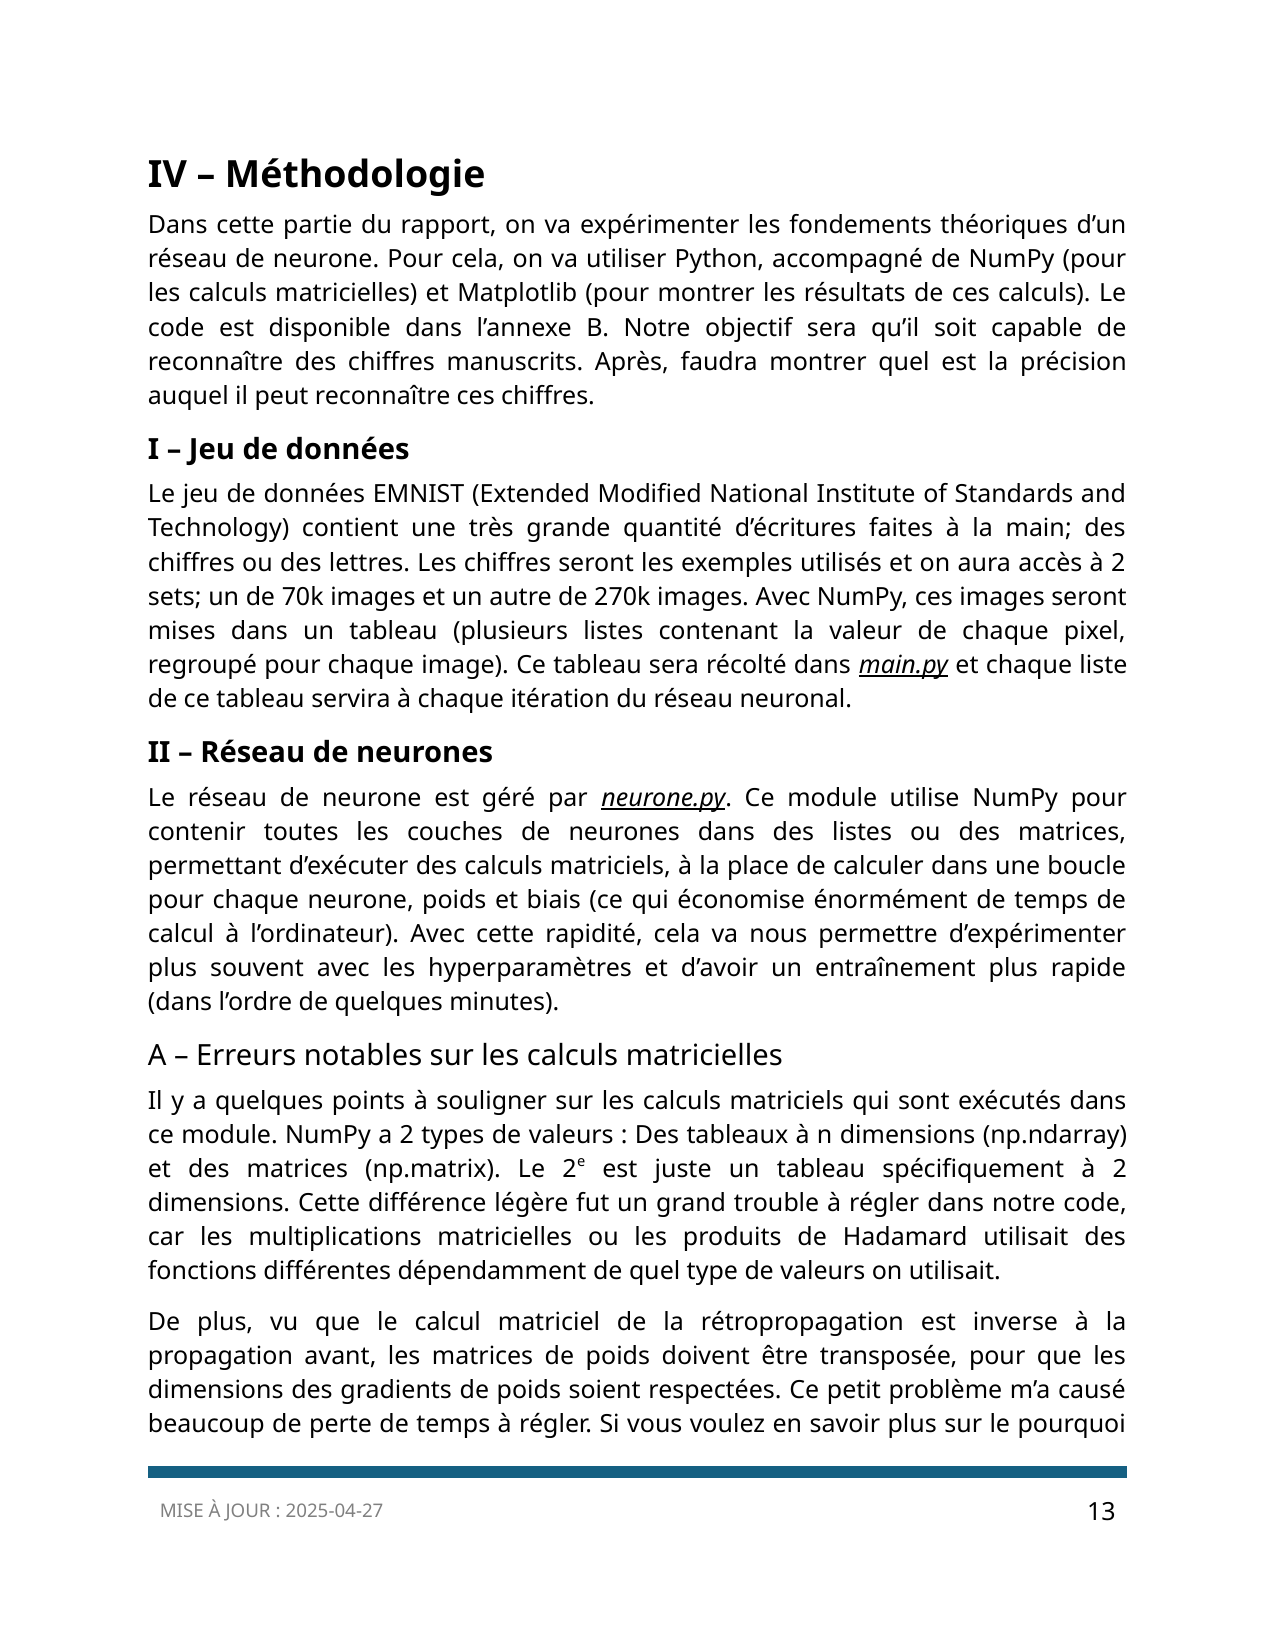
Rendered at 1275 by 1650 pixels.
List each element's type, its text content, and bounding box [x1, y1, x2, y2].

subtitle I – Jeu de données [148, 428, 1127, 468]
text Dans cette partie du rapport, on va expérimenter les fondements théoriques d’un réseau de neurone. Pour cela, on va utiliser Python, accompagné de NumPy (pour les calculs matricielles) et Matplotlib (pour montrer les résultats de ces calculs). Le code est disponible dans l’annexe B. Notre objectif sera qu’il soit capable de reconnaître des chiffres manuscrits. Après, faudra montrer quel est la précision auquel il peut reconnaître ces chiffres. [148, 207, 1127, 411]
subtitle II – Réseau de neurones [148, 731, 1127, 771]
subtitle IV – Méthodologie [148, 148, 1127, 199]
text Le jeu de données EMNIST (Extended Modified National Institute of Standards and Technology) contient une très grande quantité d’écritures faites à la main; des chiffres ou des lettres. Les chiffres seront les exemples utilisés et on aura accès à 2 sets; un de 70k images et un autre de 270k images. Avec NumPy, ces images seront mises dans un tableau (plusieurs listes contenant la valeur de chaque pixel, regroupé pour chaque image). Ce tableau sera récolté dans main.py et chaque liste de ce tableau servira à chaque itération du réseau neuronal. [148, 476, 1127, 714]
text Le réseau de neurone est géré par neurone.py. Ce module utilise NumPy pour contenir toutes les couches de neurones dans des listes ou des matrices, permettant d’exécuter des calculs matriciels, à la place de calculer dans une boucle pour chaque neurone, poids et biais (ce qui économise énormément de temps de calcul à l’ordinateur). Avec cette rapidité, cela va nous permettre d’expérimenter plus souvent avec les hyperparamètres et d’avoir un entraînement plus rapide (dans l’ordre de quelques minutes). [148, 779, 1127, 1018]
text Il y a quelques points à souligner sur les calculs matriciels qui sont exécutés dans ce module. NumPy a 2 types de valeurs : Des tableaux à n dimensions (np.ndarray) et des matrices (np.matrix). Le 2e est juste un tableau spécifiquement à 2 dimensions. Cette différence légère fut un grand trouble à régler dans notre code, car les multiplications matricielles ou les produits de Hadamard utilisait des fonctions différentes dépendamment de quel type de valeurs on utilisait. [148, 1082, 1127, 1287]
subtitle A – Erreurs notables sur les calculs matricielles [148, 1034, 1127, 1074]
